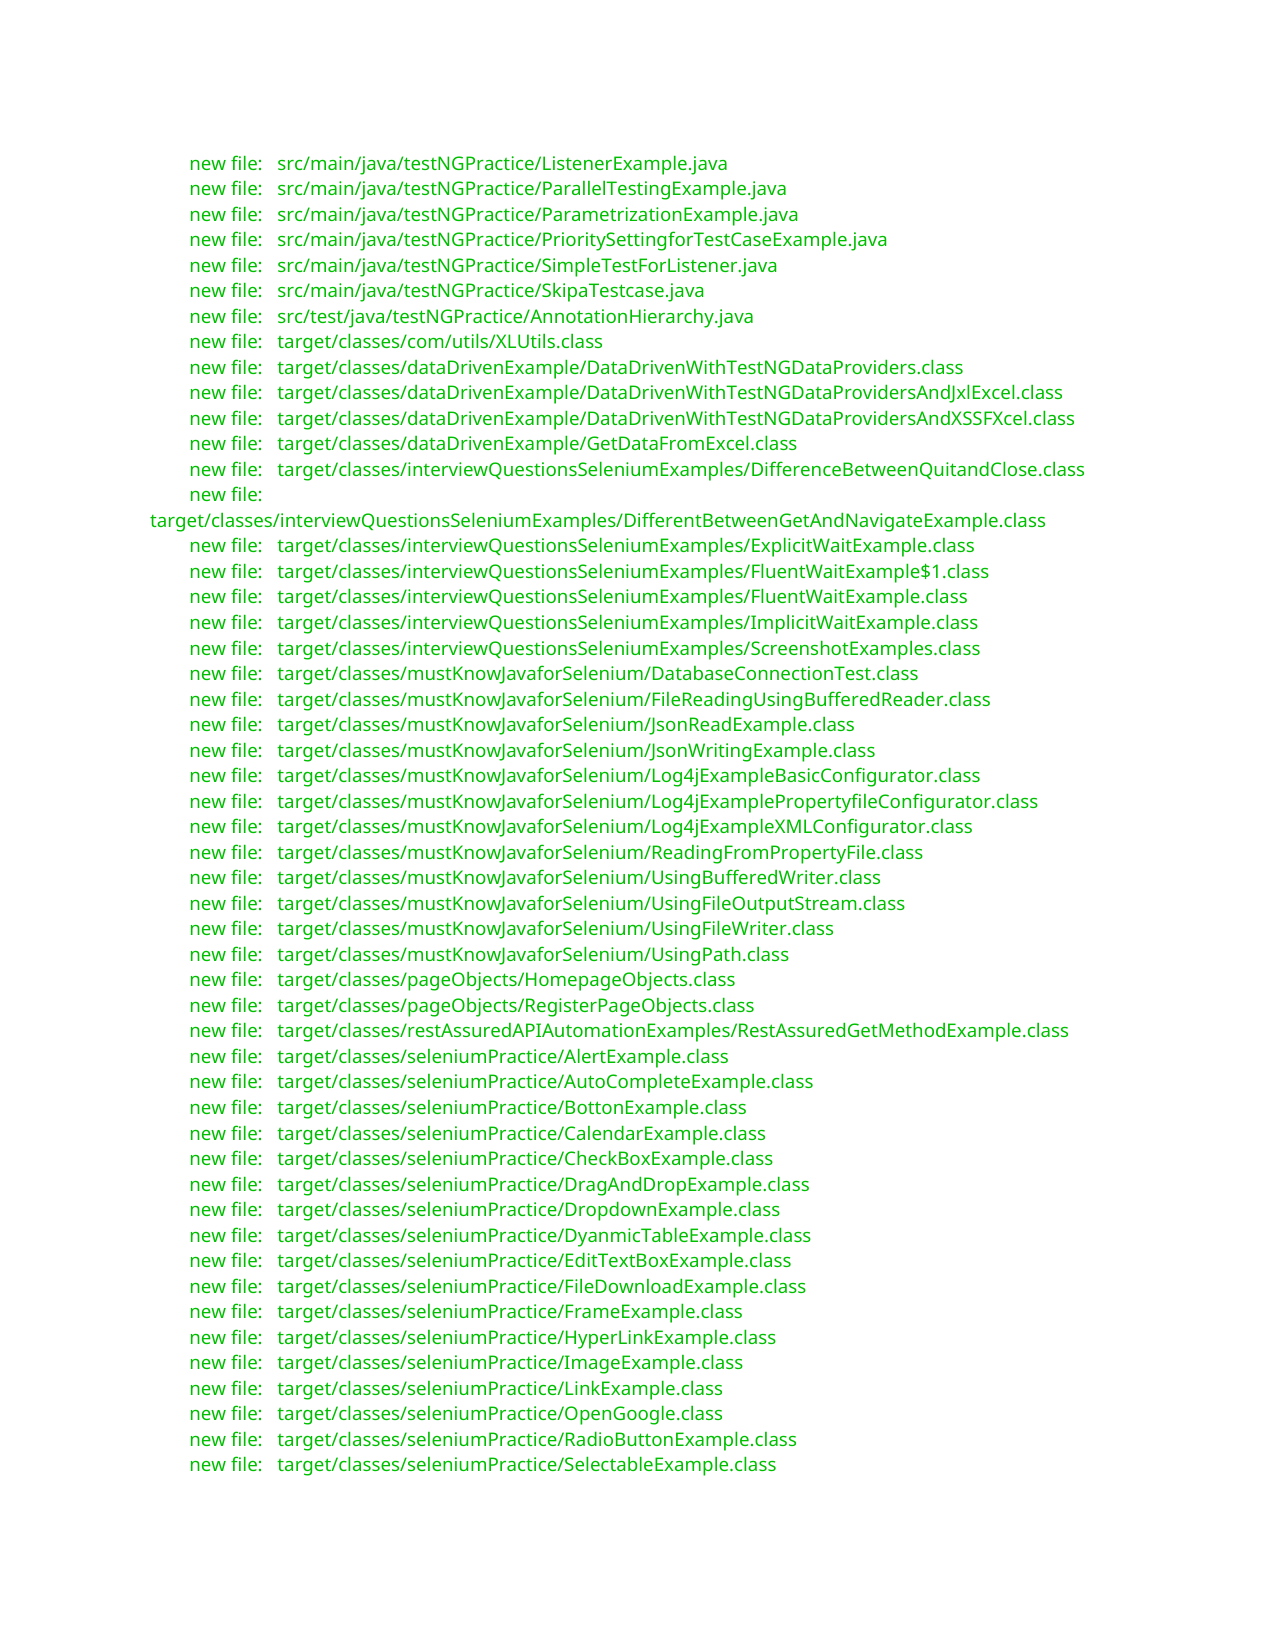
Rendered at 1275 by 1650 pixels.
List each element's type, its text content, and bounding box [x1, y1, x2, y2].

text new file: target/classes/seleniumPractice/OpenGoogle.class [150, 1401, 1125, 1426]
text new file: target/classes/dataDrivenExample/DataDrivenWithTestNGDataProviders.class [150, 354, 1125, 380]
text new file: src/main/java/testNGPractice/ParametrizationExample.java [150, 201, 1125, 227]
text new file: target/classes/seleniumPractice/HyperLinkExample.class [150, 1324, 1125, 1349]
text new file: target/classes/pageObjects/HomepageObjects.class [150, 967, 1125, 992]
text new file: target/classes/seleniumPractice/EditTextBoxExample.class [150, 1247, 1125, 1273]
text new file: target/classes/seleniumPractice/AutoCompleteExample.class [150, 1069, 1125, 1094]
text new file: target/classes/mustKnowJavaforSelenium/Log4jExampleXMLConfigurator.class [150, 813, 1125, 839]
text new file: target/classes/seleniumPractice/CheckBoxExample.class [150, 1145, 1125, 1171]
text new file: target/classes/dataDrivenExample/GetDataFromExcel.class [150, 431, 1125, 456]
text new file: src/main/java/testNGPractice/SimpleTestForListener.java [150, 252, 1125, 278]
text new file: target/classes/seleniumPractice/AlertExample.class [150, 1043, 1125, 1069]
text new file: target/classes/seleniumPractice/LinkExample.class [150, 1375, 1125, 1401]
text new file: target/classes/interviewQuestionsSeleniumExamples/FluentWaitExample.class [150, 584, 1125, 609]
text new file: target/classes/mustKnowJavaforSelenium/UsingPath.class [150, 941, 1125, 967]
text new file: target/classes/mustKnowJavaforSelenium/UsingFileWriter.class [150, 916, 1125, 941]
text new file: target/classes/seleniumPractice/BottonExample.class [150, 1094, 1125, 1120]
text new file: src/main/java/testNGPractice/ParallelTestingExample.java [150, 176, 1125, 201]
text new file: target/classes/mustKnowJavaforSelenium/Log4jExamplePropertyfileConfigurator.class [150, 788, 1125, 813]
text new file: target/classes/pageObjects/RegisterPageObjects.class [150, 992, 1125, 1018]
text new file: src/main/java/testNGPractice/PrioritySettingforTestCaseExample.java [150, 227, 1125, 252]
text new file: src/main/java/testNGPractice/ListenerExample.java [150, 150, 1125, 176]
text new file: target/classes/seleniumPractice/FrameExample.class [150, 1298, 1125, 1324]
text new file: target/classes/mustKnowJavaforSelenium/JsonReadExample.class [150, 711, 1125, 737]
text new file: src/test/java/testNGPractice/AnnotationHierarchy.java [150, 303, 1125, 329]
text new file: target/classes/seleniumPractice/SelectableExample.class [150, 1452, 1125, 1477]
text new file: target/classes/seleniumPractice/DragAndDropExample.class [150, 1171, 1125, 1196]
text new file: target/classes/dataDrivenExample/DataDrivenWithTestNGDataProvidersAndJxlExcel.class [150, 380, 1125, 405]
text new file: target/classes/interviewQuestionsSeleniumExamples/ScreenshotExamples.class [150, 635, 1125, 660]
text new file: target/classes/mustKnowJavaforSelenium/FileReadingUsingBufferedReader.class [150, 686, 1125, 711]
text new file: target/classes/seleniumPractice/RadioButtonExample.class [150, 1426, 1125, 1452]
text new file: target/classes/dataDrivenExample/DataDrivenWithTestNGDataProvidersAndXSSFXcel.class [150, 405, 1125, 431]
text new file: target/classes/seleniumPractice/ImageExample.class [150, 1349, 1125, 1375]
text new file: target/classes/interviewQuestionsSeleniumExamples/ImplicitWaitExample.class [150, 609, 1125, 635]
text new file: target/classes/mustKnowJavaforSelenium/UsingFileOutputStream.class [150, 890, 1125, 916]
text new file: target/classes/mustKnowJavaforSelenium/ReadingFromPropertyFile.class [150, 839, 1125, 864]
text new file: target/classes/seleniumPractice/CalendarExample.class [150, 1120, 1125, 1145]
text new file: src/main/java/testNGPractice/SkipaTestcase.java [150, 278, 1125, 303]
text new file: target/classes/interviewQuestionsSeleniumExamples/DifferenceBetweenQuitandClose.class [150, 456, 1125, 482]
text new file: target/classes/mustKnowJavaforSelenium/UsingBufferedWriter.class [150, 864, 1125, 890]
text new file: target/classes/interviewQuestionsSeleniumExamples/DifferentBetweenGetAndNavigateExample.class [150, 482, 1125, 533]
text new file: target/classes/seleniumPractice/DropdownExample.class [150, 1196, 1125, 1222]
text new file: target/classes/interviewQuestionsSeleniumExamples/FluentWaitExample$1.class [150, 558, 1125, 584]
text new file: target/classes/interviewQuestionsSeleniumExamples/ExplicitWaitExample.class [150, 533, 1125, 558]
text new file: target/classes/mustKnowJavaforSelenium/Log4jExampleBasicConfigurator.class [150, 762, 1125, 788]
text new file: target/classes/mustKnowJavaforSelenium/JsonWritingExample.class [150, 737, 1125, 762]
text new file: target/classes/restAssuredAPIAutomationExamples/RestAssuredGetMethodExample.class [150, 1018, 1125, 1043]
text new file: target/classes/mustKnowJavaforSelenium/DatabaseConnectionTest.class [150, 660, 1125, 686]
text new file: target/classes/seleniumPractice/DyanmicTableExample.class [150, 1222, 1125, 1247]
text new file: target/classes/seleniumPractice/FileDownloadExample.class [150, 1273, 1125, 1298]
text new file: target/classes/com/utils/XLUtils.class [150, 329, 1125, 354]
